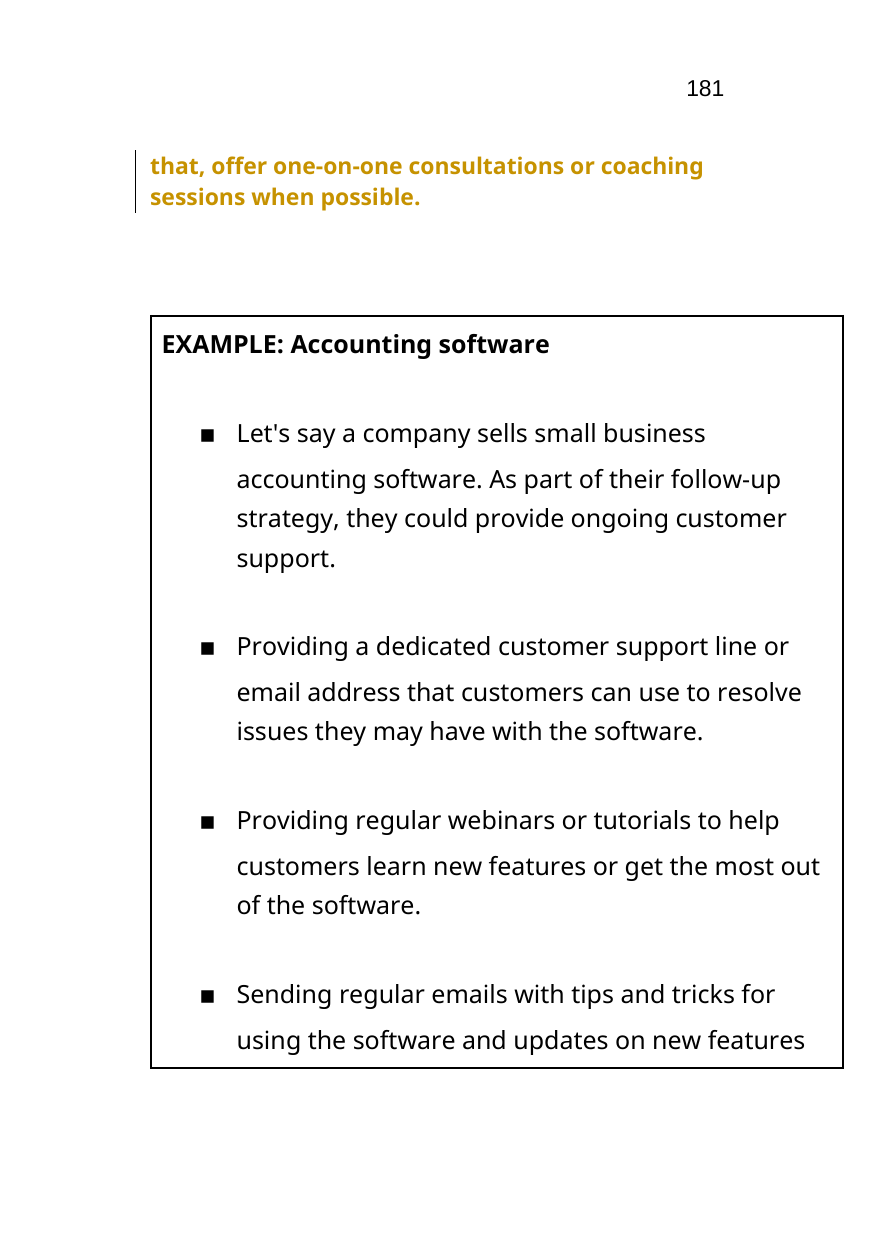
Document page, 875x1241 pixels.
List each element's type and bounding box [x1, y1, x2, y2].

text [150, 150, 724, 212]
table_header [152, 317, 842, 1067]
